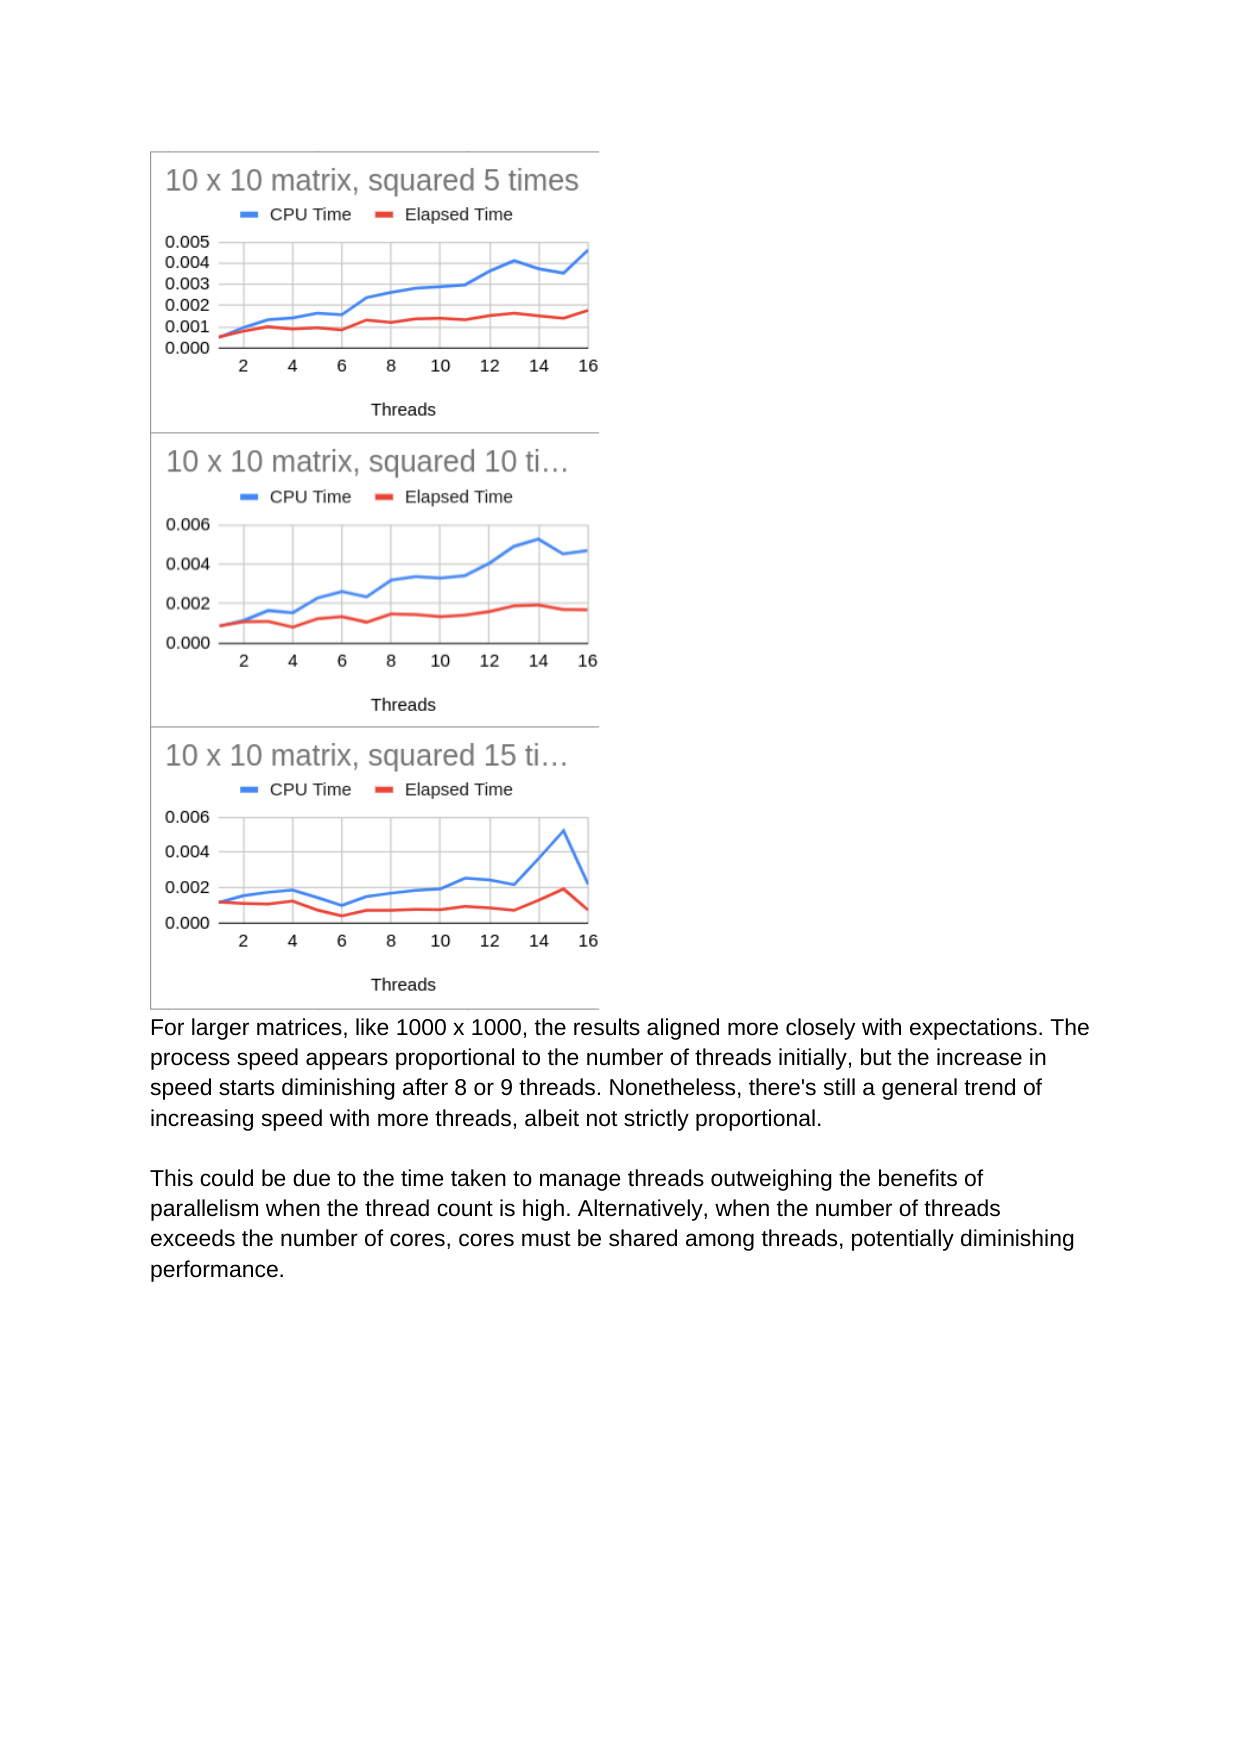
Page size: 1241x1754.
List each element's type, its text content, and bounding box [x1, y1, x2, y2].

picture [150, 150, 600, 1011]
text For larger matrices, like 1000 x 1000, the results aligned more closely with expectations. The process speed appears proportional to the number of threads initially, but the increase in speed starts diminishing after 8 or 9 threads. Nonetheless, there's still a general trend of increasing speed with more threads, albeit not strictly proportional. [150, 1014, 1090, 1131]
text This could be due to the time taken to manage threads outweighing the benefits of parallelism when the thread count is high. Alternatively, when the number of threads exceeds the number of cores, cores must be shared among threads, potentially diminishing performance. [150, 1165, 1090, 1282]
